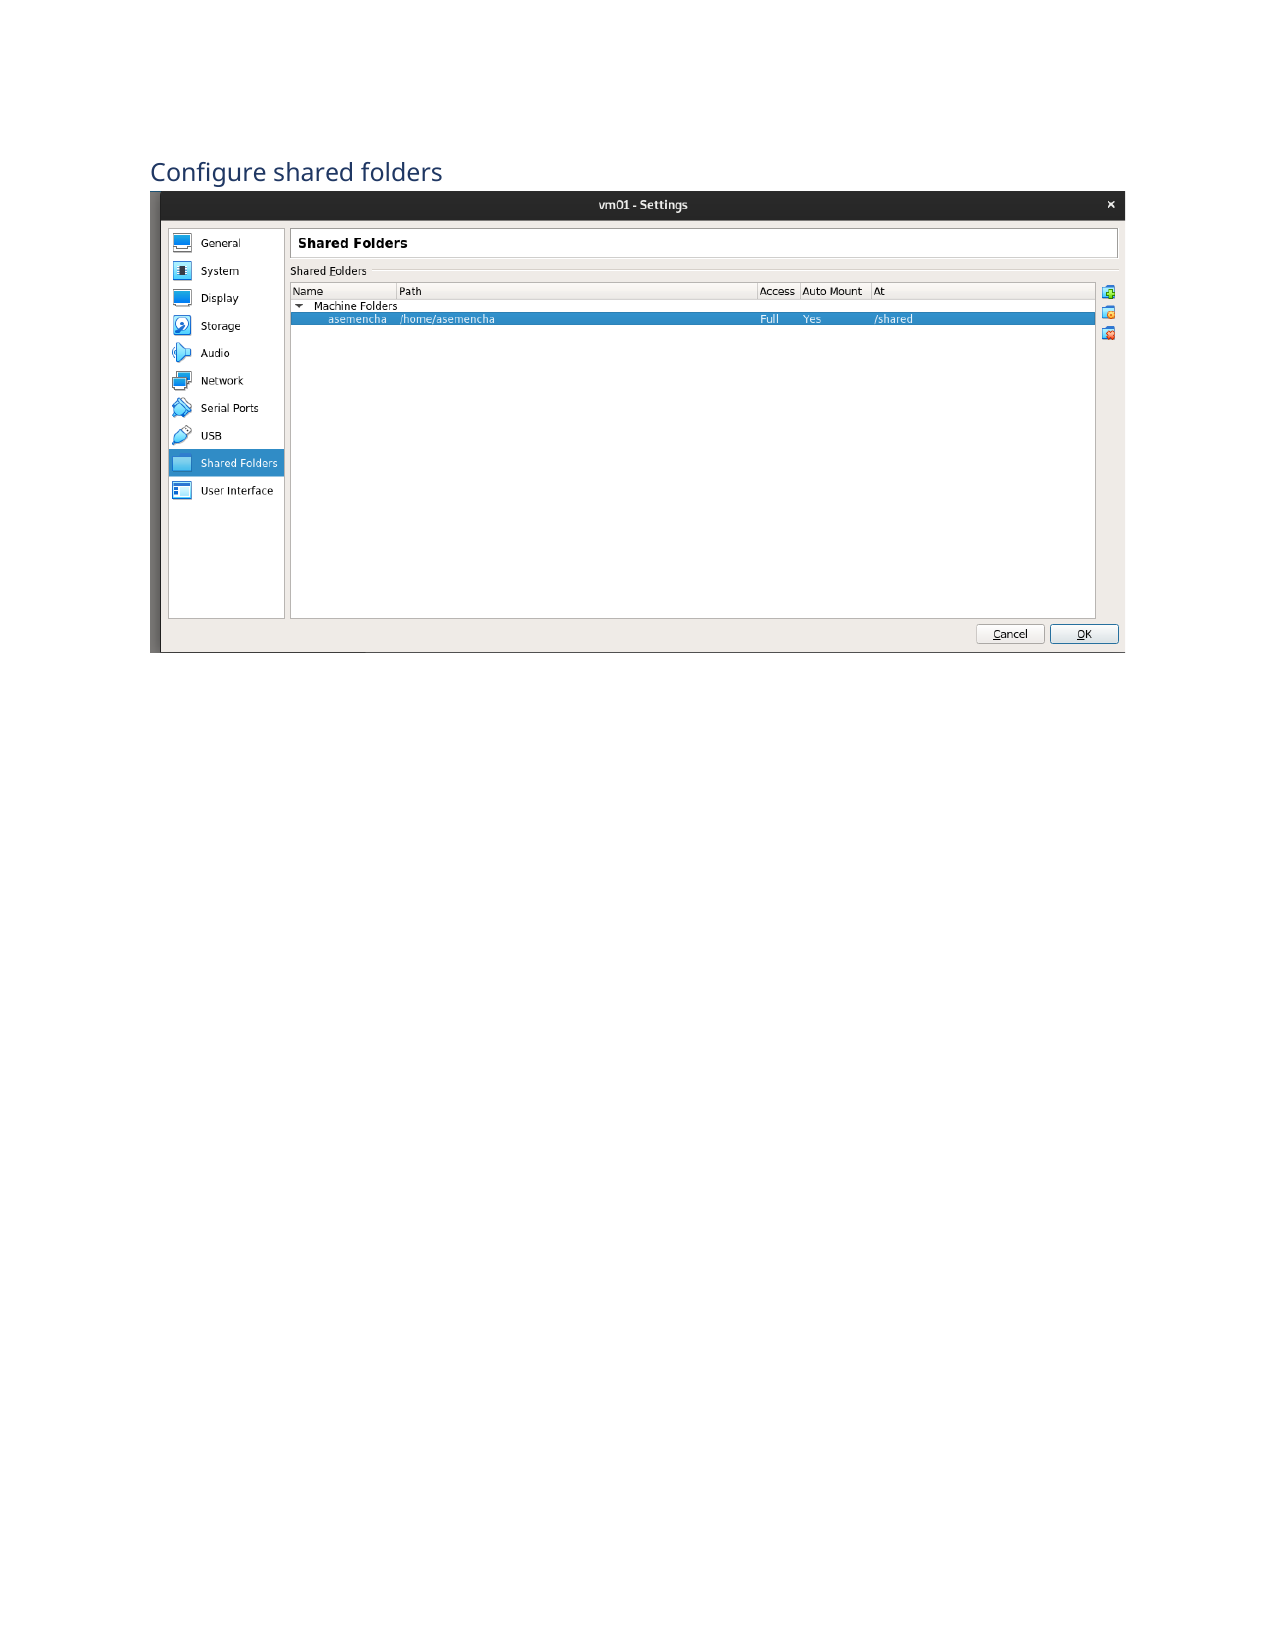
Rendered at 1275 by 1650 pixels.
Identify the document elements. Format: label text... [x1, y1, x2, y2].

subtitle Configure shared folders [150, 154, 1125, 188]
picture [150, 191, 1125, 653]
